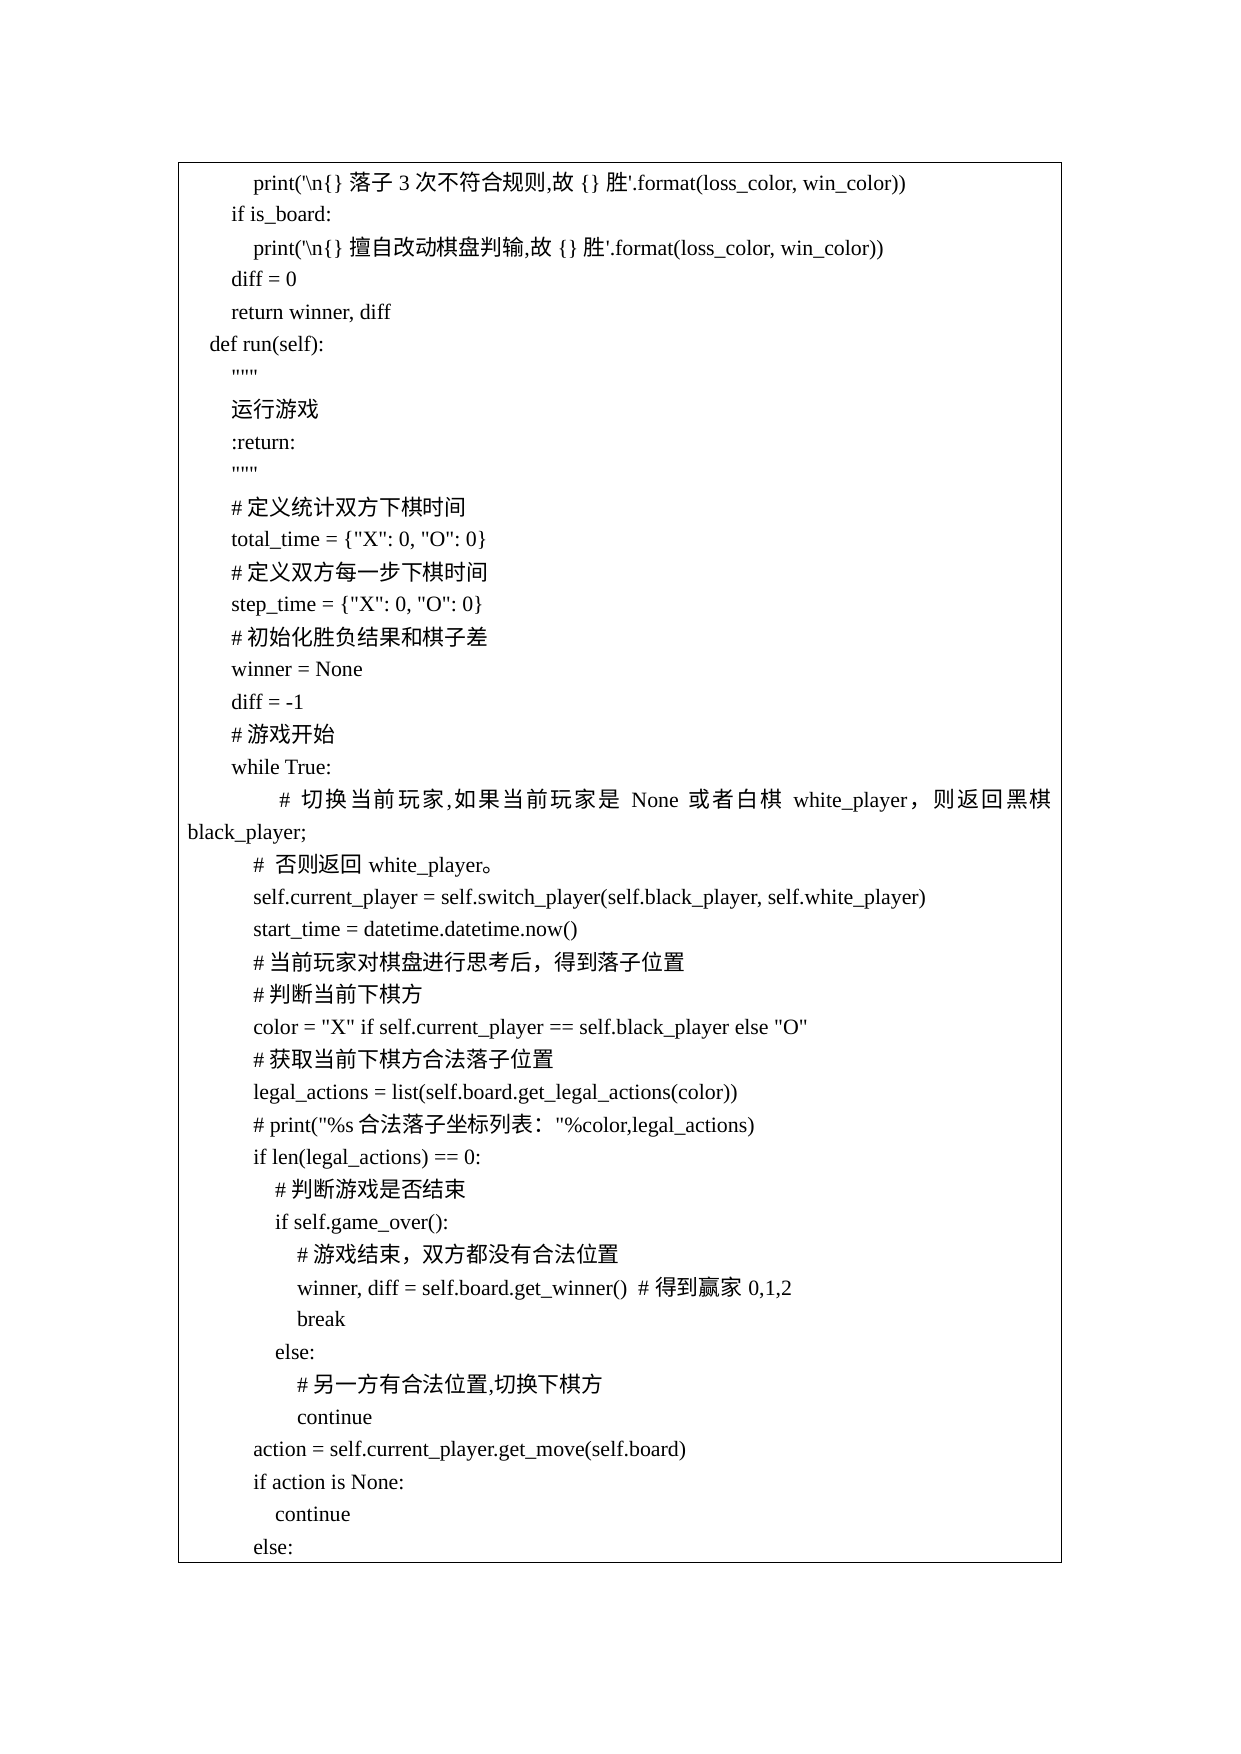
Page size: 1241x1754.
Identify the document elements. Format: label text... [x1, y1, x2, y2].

text # 定义双方每一步下棋时间 [187, 555, 1053, 588]
text # 游戏结束，双方都没有合法位置 [187, 1238, 1053, 1270]
text :return: [187, 425, 1053, 458]
text print('\n{} 擅自改动棋盘判输,故 {} 胜'.format(loss_color, win_color)) [187, 230, 1053, 263]
text if action is None: [187, 1465, 1053, 1498]
text return winner, diff [187, 295, 1053, 328]
text # 否则返回 white_player。 [187, 848, 1053, 880]
text break [187, 1303, 1053, 1335]
text step_time = {"X": 0, "O": 0} [187, 588, 1053, 620]
text # print("%s合法落子坐标列表："%color,legal_actions) [187, 1108, 1053, 1140]
text # 另一方有合法位置,切换下棋方 [187, 1368, 1053, 1400]
text else: [187, 1335, 1053, 1368]
text # 判断当前下棋方 [187, 978, 1053, 1010]
text # 获取当前下棋方合法落子位置 [187, 1043, 1053, 1075]
text # 初始化胜负结果和棋子差 [187, 620, 1053, 653]
text # 游戏开始 [187, 718, 1053, 750]
text while True: [187, 750, 1053, 783]
text if len(legal_actions) == 0: [187, 1140, 1053, 1173]
text if self.game_over(): [187, 1205, 1053, 1238]
text total_time = {"X": 0, "O": 0} [187, 523, 1053, 555]
text print('\n{} 落子 3 次不符合规则,故 {} 胜'.format(loss_color, win_color)) [179, 163, 1061, 198]
text continue [187, 1400, 1053, 1433]
text def run(self): [187, 328, 1053, 360]
text color = "X" if self.current_player == self.black_player else "O" [187, 1010, 1053, 1043]
text winner = None [187, 653, 1053, 685]
text """ [187, 360, 1053, 393]
text 运行游戏 [187, 393, 1053, 425]
text self.current_player = self.switch_player(self.black_player, self.white_player) [187, 880, 1053, 913]
text action = self.current_player.get_move(self.board) [187, 1433, 1053, 1465]
text # 定义统计双方下棋时间 [187, 490, 1053, 523]
text # 切换当前玩家,如果当前玩家是 None 或者白棋 white_player，则返回黑棋 black_player; [187, 783, 1053, 848]
text """ [187, 458, 1053, 490]
text if is_board: [187, 198, 1053, 230]
text diff = -1 [187, 685, 1053, 718]
text else: [187, 1530, 1053, 1562]
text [187, 1270, 1053, 1303]
text start_time = datetime.datetime.now() [187, 913, 1053, 945]
text continue [187, 1498, 1053, 1530]
text # 判断游戏是否结束 [187, 1173, 1053, 1205]
text legal_actions = list(self.board.get_legal_actions(color)) [187, 1075, 1053, 1108]
text diff = 0 [187, 263, 1053, 295]
text # 当前玩家对棋盘进行思考后，得到落子位置 [187, 945, 1053, 978]
